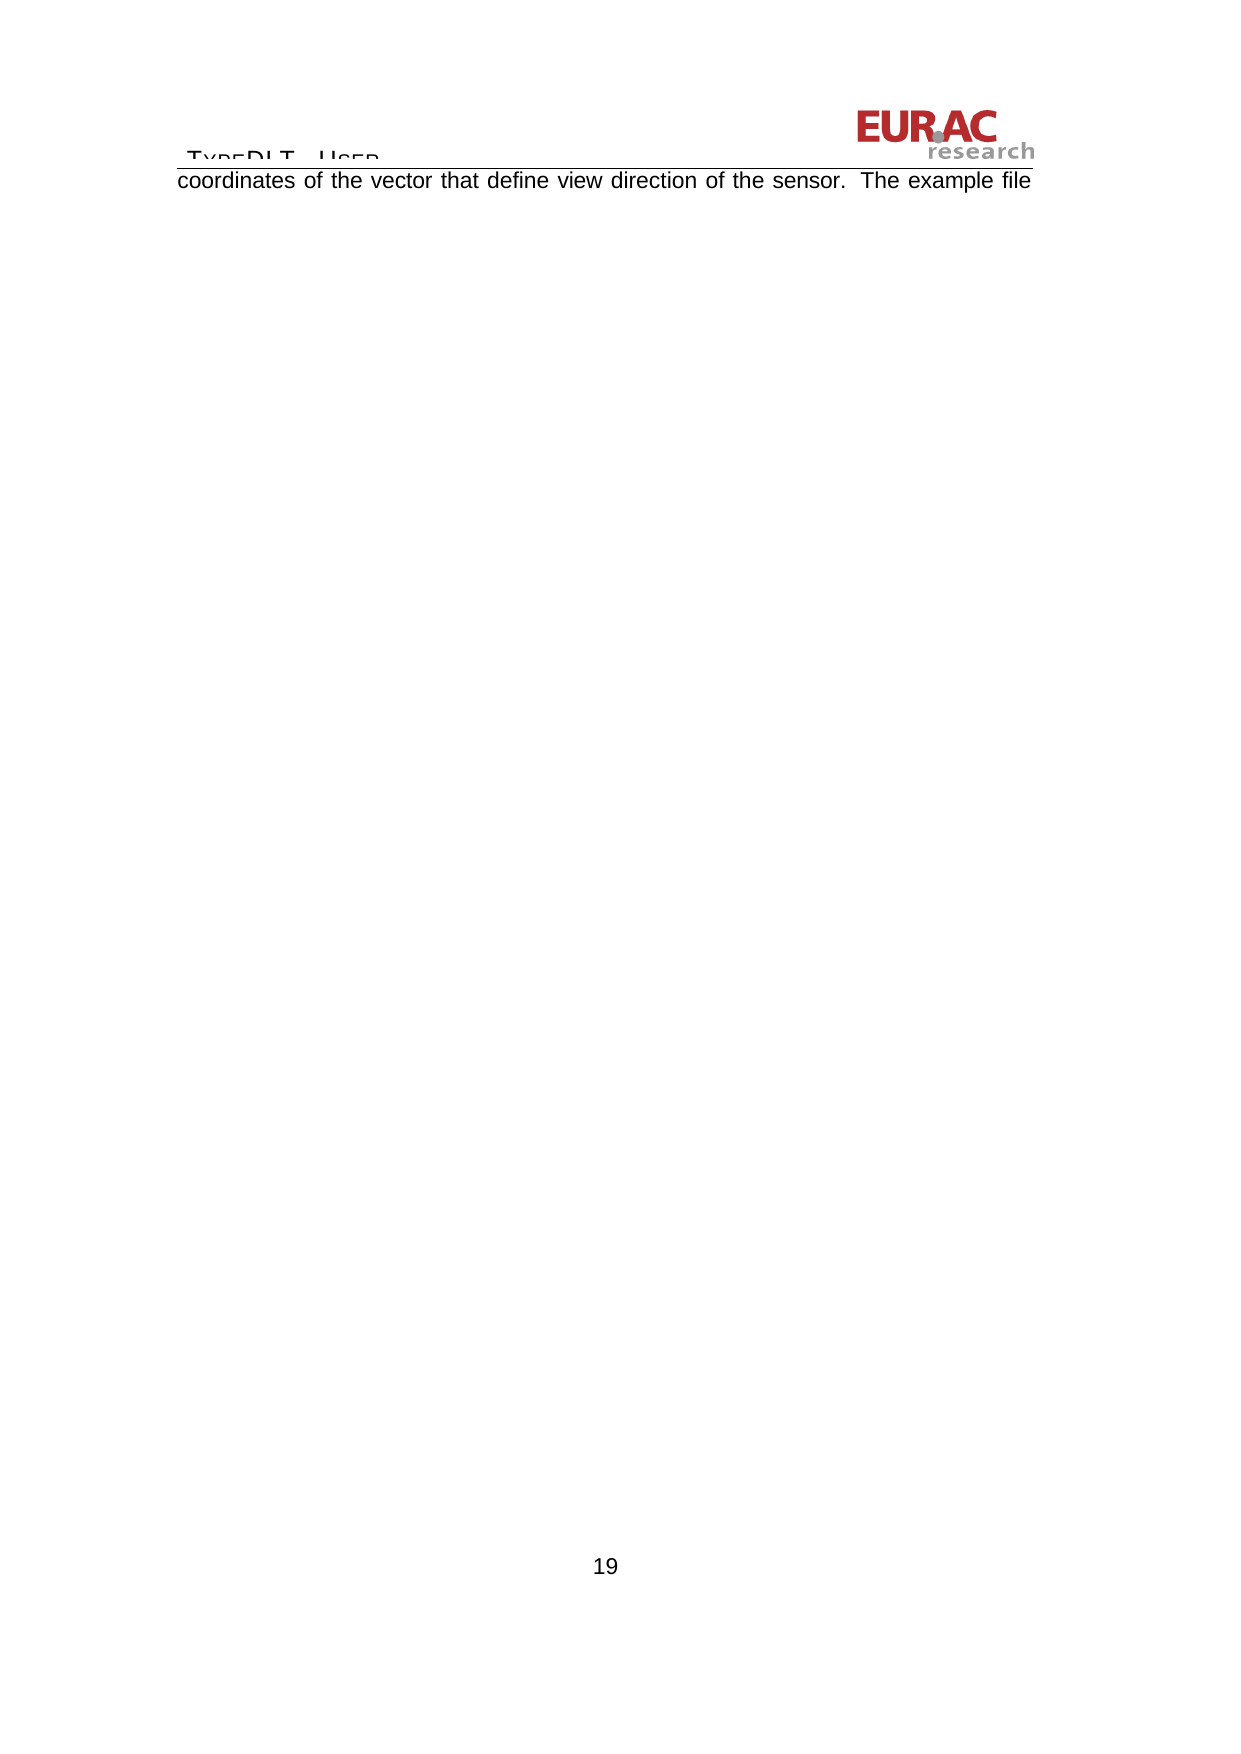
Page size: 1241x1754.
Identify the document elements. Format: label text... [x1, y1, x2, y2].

picture [856, 110, 1034, 160]
